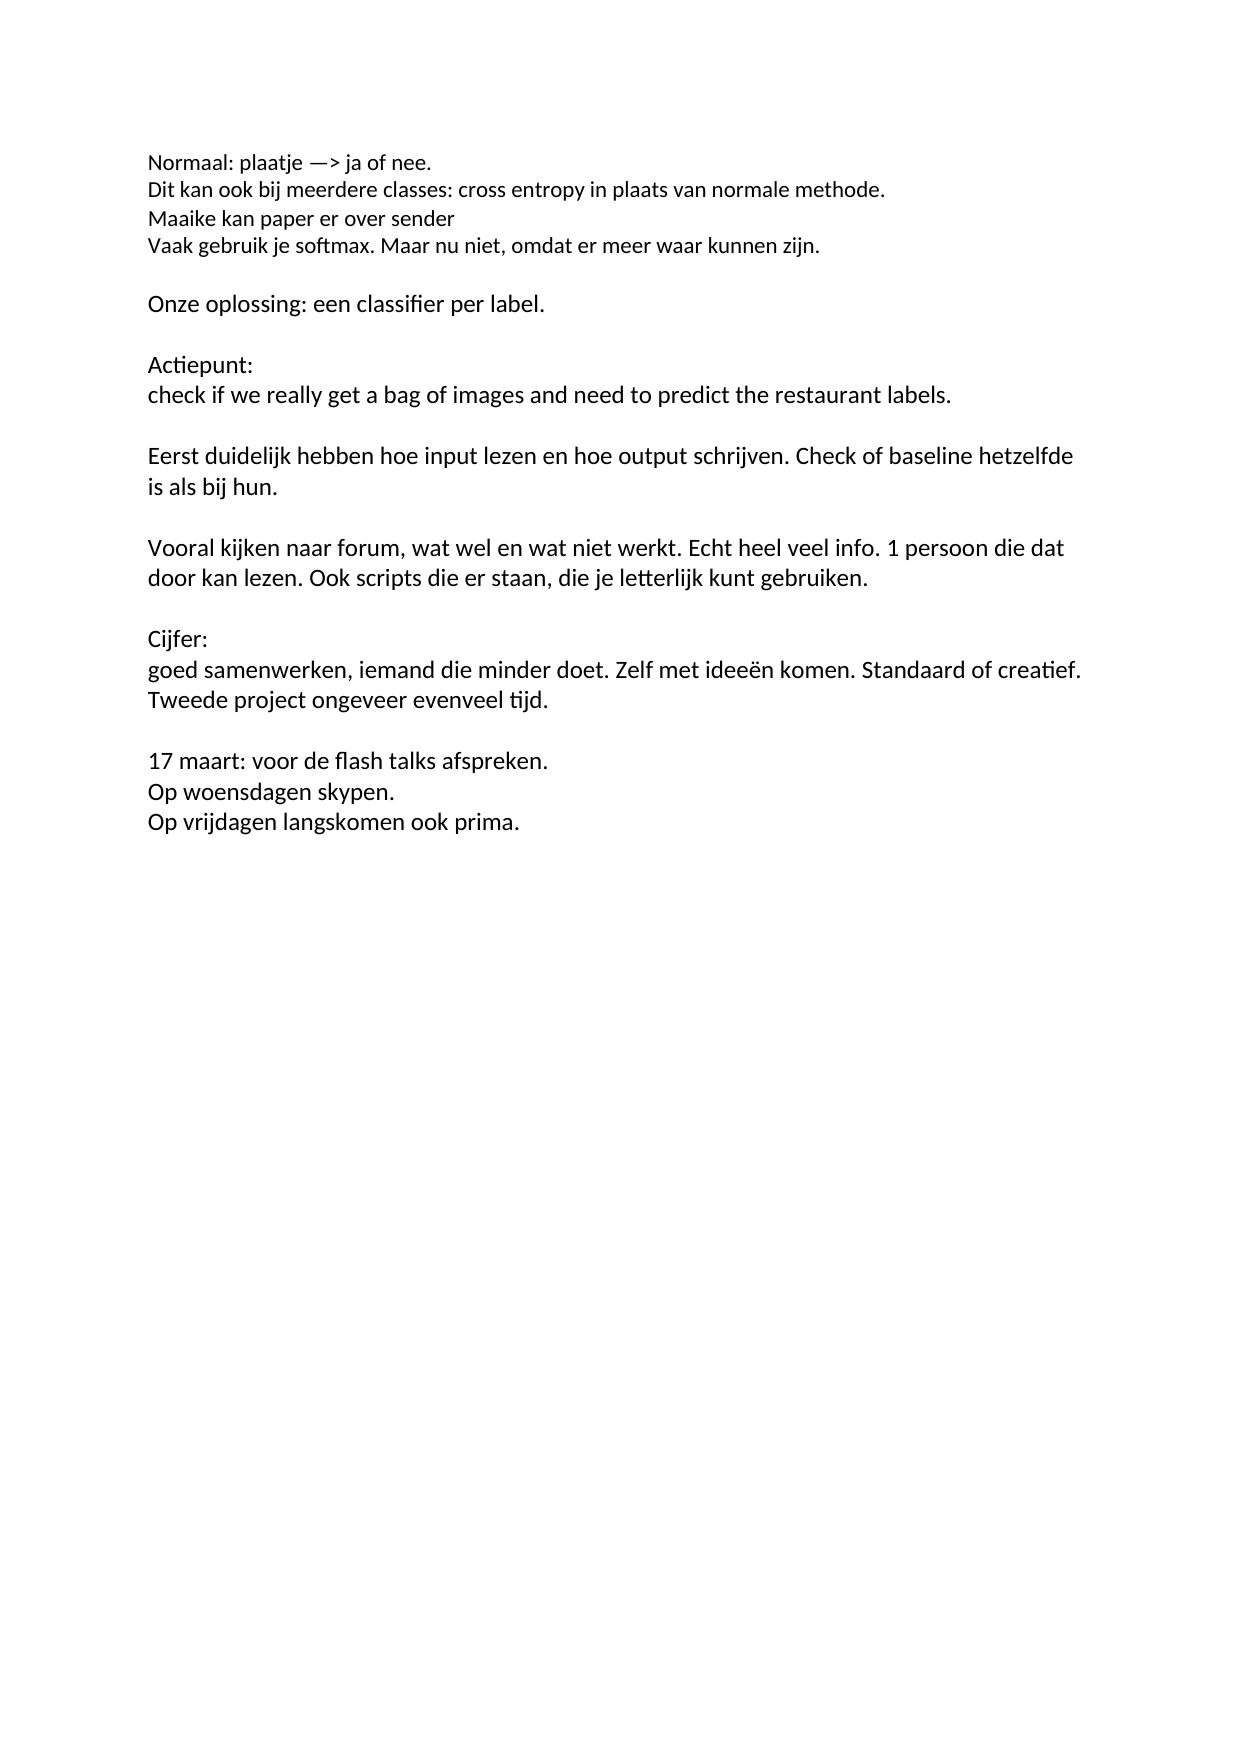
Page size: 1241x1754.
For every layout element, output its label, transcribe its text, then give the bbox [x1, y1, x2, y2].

text Onze oplossing: een classifier per label. [148, 288, 1093, 318]
text Maaike kan paper er over sender [148, 204, 1093, 232]
text Vaak gebruik je softmax. Maar nu niet, omdat er meer waar kunnen zijn. [148, 232, 1093, 260]
text check if we really get a bag of images and need to predict the restaurant labels. [148, 379, 1093, 410]
text Actiepunt: [148, 349, 1093, 379]
text Normaal: plaatje —> ja of nee. [148, 148, 1093, 176]
text Vooral kijken naar forum, wat wel en wat niet werkt. Echt heel veel info. 1 persoon die dat door kan lezen. Ook scripts die er staan, die je letterlijk kunt gebruiken. [148, 532, 1093, 593]
text Tweede project ongeveer evenveel tijd. [148, 684, 1093, 715]
text Eerst duidelijk hebben hoe input lezen en hoe output schrijven. Check of baseline hetzelfde is als bij hun. [148, 440, 1093, 501]
text Op woensdagen skypen. [148, 776, 1093, 807]
text 17 maart: voor de flash talks afspreken. [148, 746, 1093, 776]
text goed samenwerken, iemand die minder doet. Zelf met ideeën komen. Standaard of creatief. [148, 654, 1093, 684]
text Cijfer: [148, 623, 1093, 654]
text Dit kan ook bij meerdere classes: cross entropy in plaats van normale methode. [148, 176, 1093, 204]
text Op vrijdagen langskomen ook prima. [148, 807, 1093, 837]
